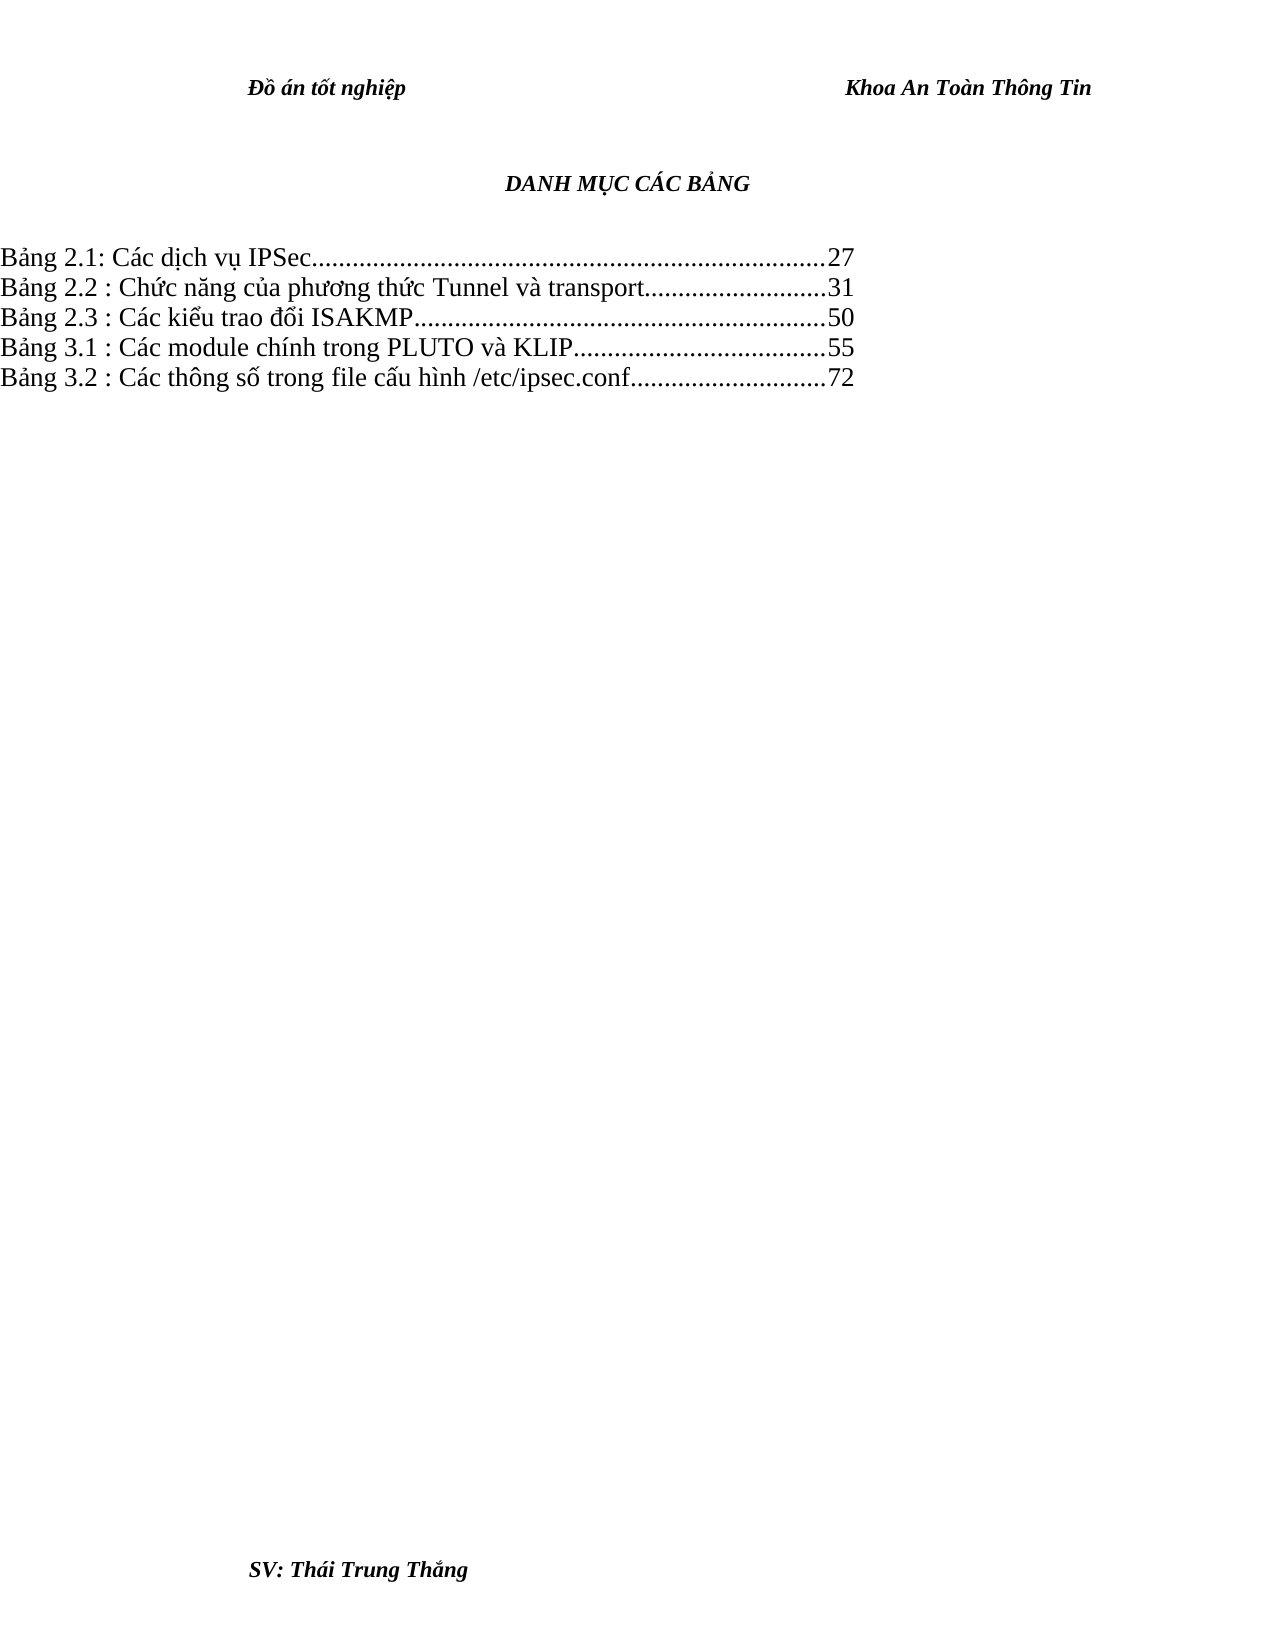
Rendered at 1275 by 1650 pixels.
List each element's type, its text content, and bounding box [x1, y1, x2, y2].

text Bảng 3.2 : Các thông số trong file cấu hình /etc/ipsec.conf 72 [0, 362, 1275, 392]
text Bảng 3.1 : Các module chính trong PLUTO và KLIP 55 [0, 332, 1275, 362]
text Bảng 2.3 : Các kiểu trao đổi ISAKMP 50 [0, 302, 1275, 332]
text Bảng 2.2 : Chức năng của phương thức Tunnel và transport 31 [0, 272, 1275, 302]
text Bảng 2.1: Các dịch vụ IPSec 27 [0, 242, 1275, 272]
